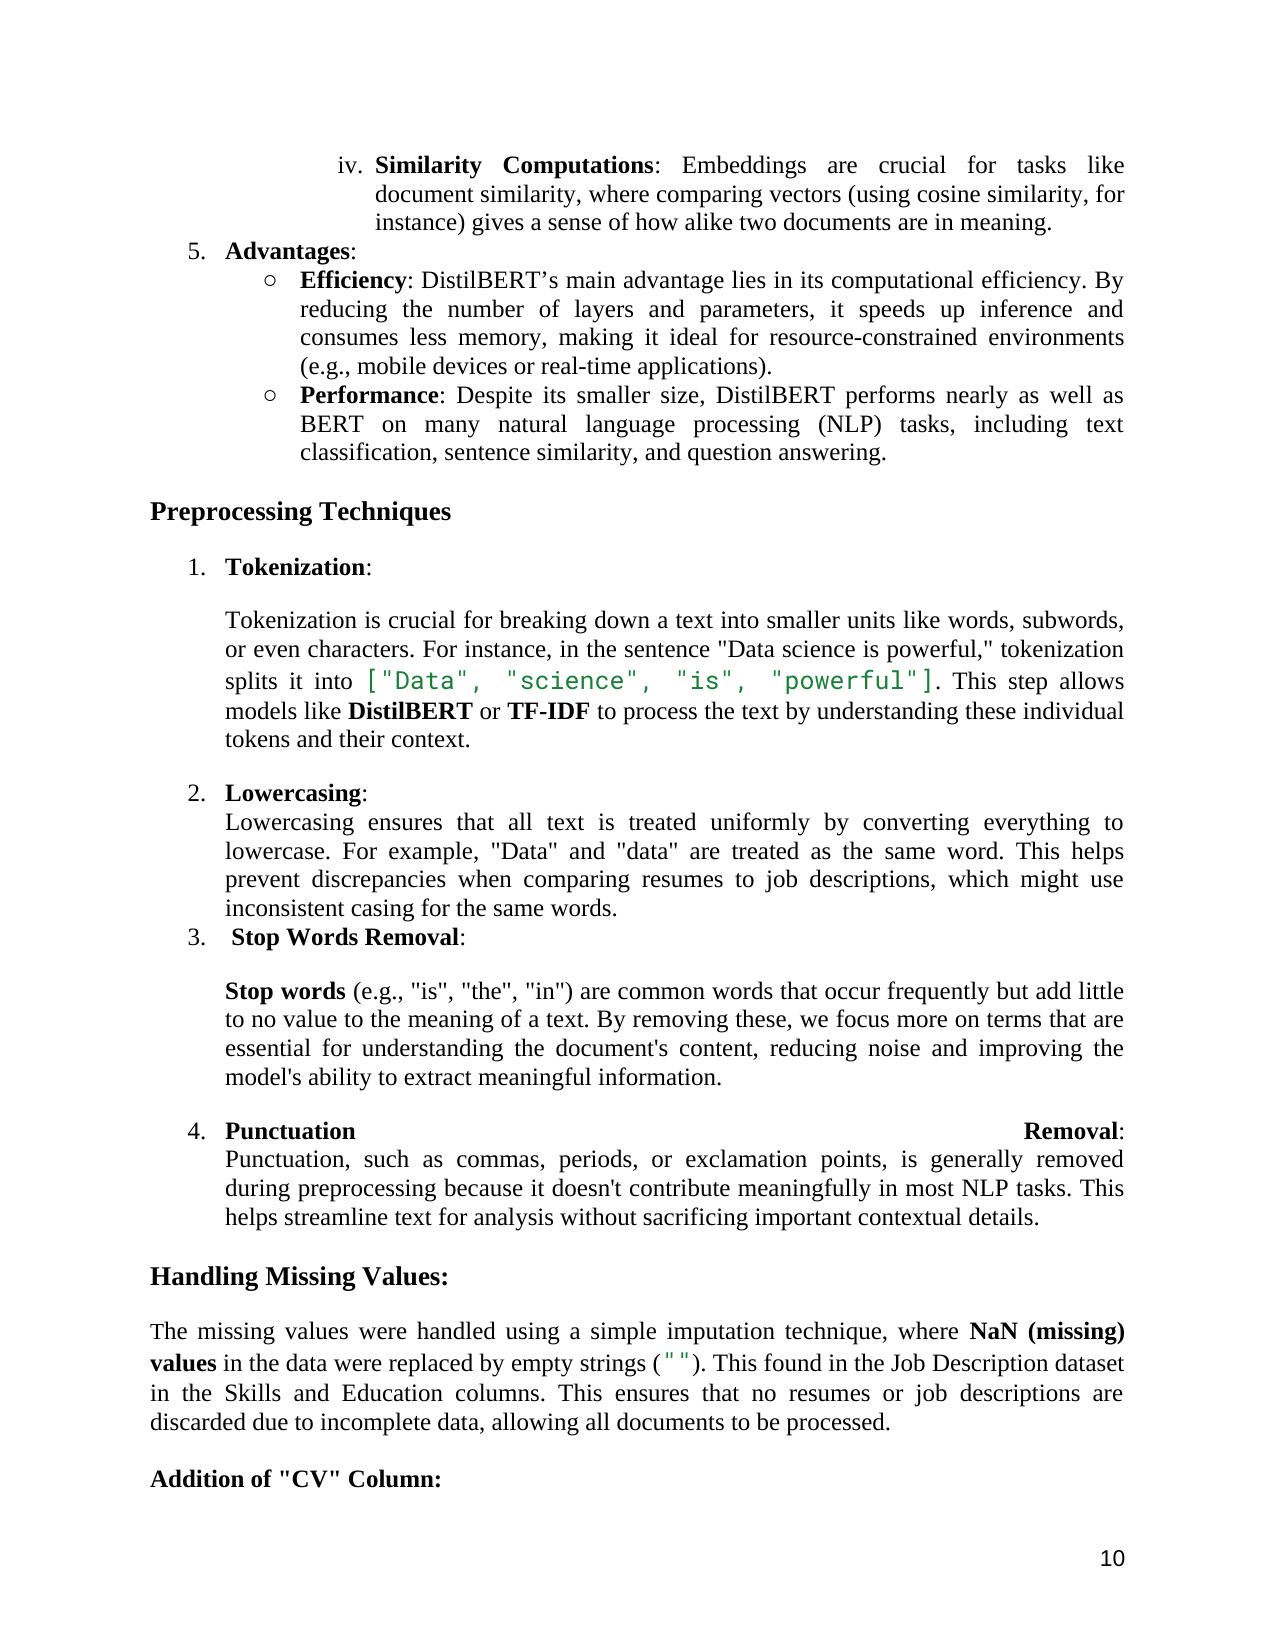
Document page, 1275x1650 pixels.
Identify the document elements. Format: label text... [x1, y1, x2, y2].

subtitle Addition of "CV" Column: [150, 1464, 1125, 1493]
list Punctuation Removal: Punctuation, such as commas, periods, or exclamation points, is generally removed during preprocessing because it doesn't contribute meaningfully in most NLP tasks. This helps streamline text for analysis without sacrificing important contextual details. [187, 1116, 1125, 1231]
list Performance: Despite its smaller size, DistilBERT performs nearly as well as BERT on many natural language processing (NLP) tasks, including text classification, sentence similarity, and question answering. [262, 380, 1125, 466]
list Stop Words Removal: [187, 922, 1125, 951]
text The missing values were handled using a simple imputation technique, where NaN (missing) values in the data were replaced by empty strings (""). This found in the Job Description dataset in the Skills and Education columns. This ensures that no resumes or job descriptions are discarded due to incomplete data, allowing all documents to be processed. [150, 1316, 1125, 1435]
list Efficiency: DistilBERT’s main advantage lies in its computational efficiency. By reducing the number of layers and parameters, it speeds up inference and consumes less memory, making it ideal for resource-constrained environments (e.g., mobile devices or real-time applications). [262, 265, 1125, 380]
list Tokenization: [187, 552, 1125, 580]
list Similarity Computations: Embeddings are crucial for tasks like document similarity, where comparing vectors (using cosine similarity, for instance) gives a sense of how alike two documents are in meaning. [337, 150, 1125, 236]
subtitle Preprocessing Techniques [150, 495, 1125, 527]
list Lowercasing: Lowercasing ensures that all text is treated uniformly by converting everything to lowercase. For example, "Data" and "data" are treated as the same word. This helps prevent discrepancies when comparing resumes to job descriptions, which might use inconsistent casing for the same words. [187, 778, 1125, 922]
text Stop words (e.g., "is", "the", "in") are common words that occur frequently but add little to no value to the meaning of a text. By removing these, we focus more on terms that are essential for understanding the document's content, reducing noise and improving the model's ability to extract meaningful information. [225, 976, 1125, 1091]
subtitle Handling Missing Values: [150, 1260, 1125, 1291]
list Advantages: [187, 236, 1125, 265]
text Tokenization is crucial for breaking down a text into smaller units like words, subwords, or even characters. For instance, in the sentence "Data science is powerful," tokenization splits it into ["Data", "science", "is", "powerful"]. This step allows models like DistilBERT or TF-IDF to process the text by understanding these individual tokens and their context. [225, 605, 1125, 753]
